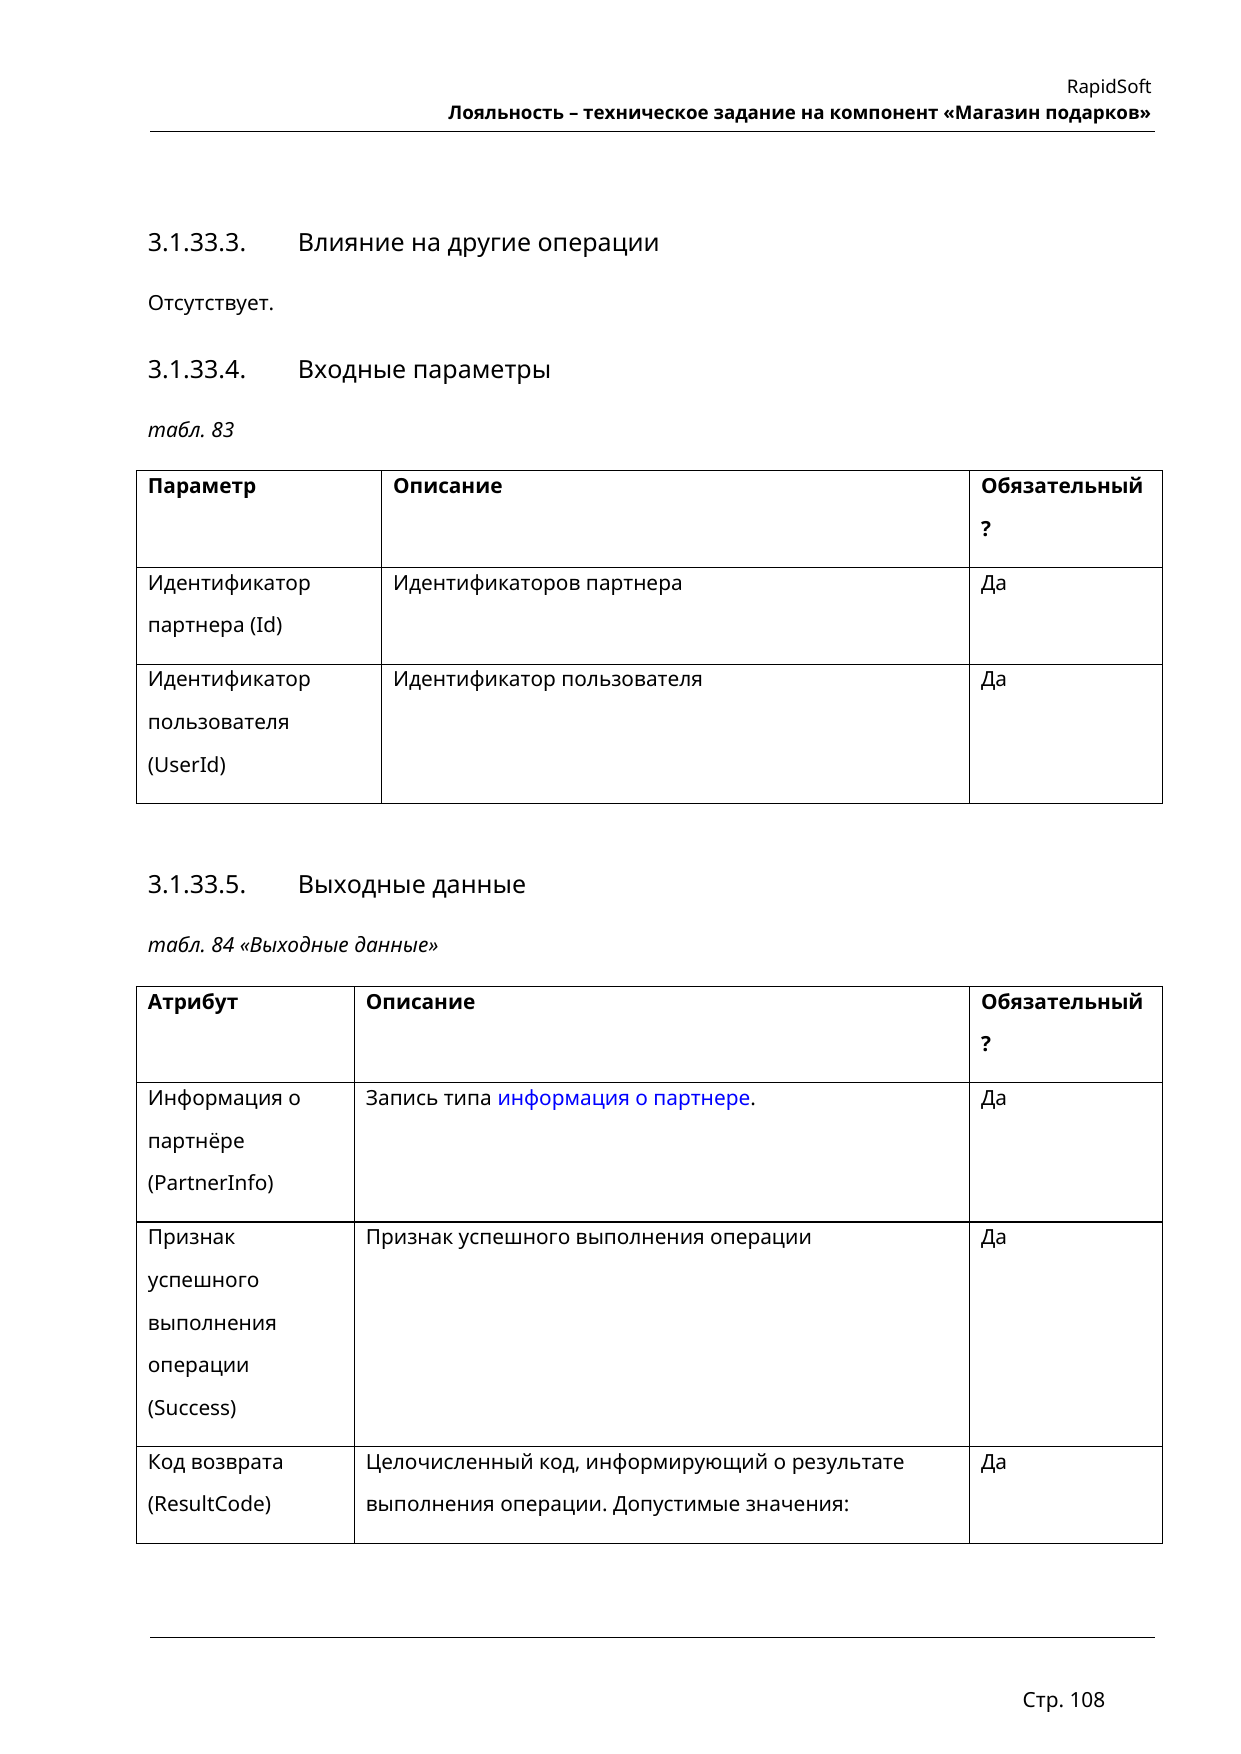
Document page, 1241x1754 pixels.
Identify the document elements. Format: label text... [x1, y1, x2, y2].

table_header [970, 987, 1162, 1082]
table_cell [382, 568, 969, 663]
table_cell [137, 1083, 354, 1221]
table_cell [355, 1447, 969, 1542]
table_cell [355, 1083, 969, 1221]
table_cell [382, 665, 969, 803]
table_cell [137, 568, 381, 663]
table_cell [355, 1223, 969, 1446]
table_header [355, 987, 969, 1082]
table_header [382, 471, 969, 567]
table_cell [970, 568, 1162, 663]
list Входные параметры [148, 352, 1152, 386]
list Влияние на другие операции [148, 225, 1152, 259]
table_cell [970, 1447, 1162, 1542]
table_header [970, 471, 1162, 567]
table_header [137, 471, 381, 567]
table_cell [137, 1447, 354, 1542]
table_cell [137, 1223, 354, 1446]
list Выходные данные [148, 867, 1152, 901]
text Отсутствует. [148, 288, 1152, 317]
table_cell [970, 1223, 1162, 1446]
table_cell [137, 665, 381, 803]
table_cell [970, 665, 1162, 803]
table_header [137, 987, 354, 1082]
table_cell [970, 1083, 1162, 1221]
